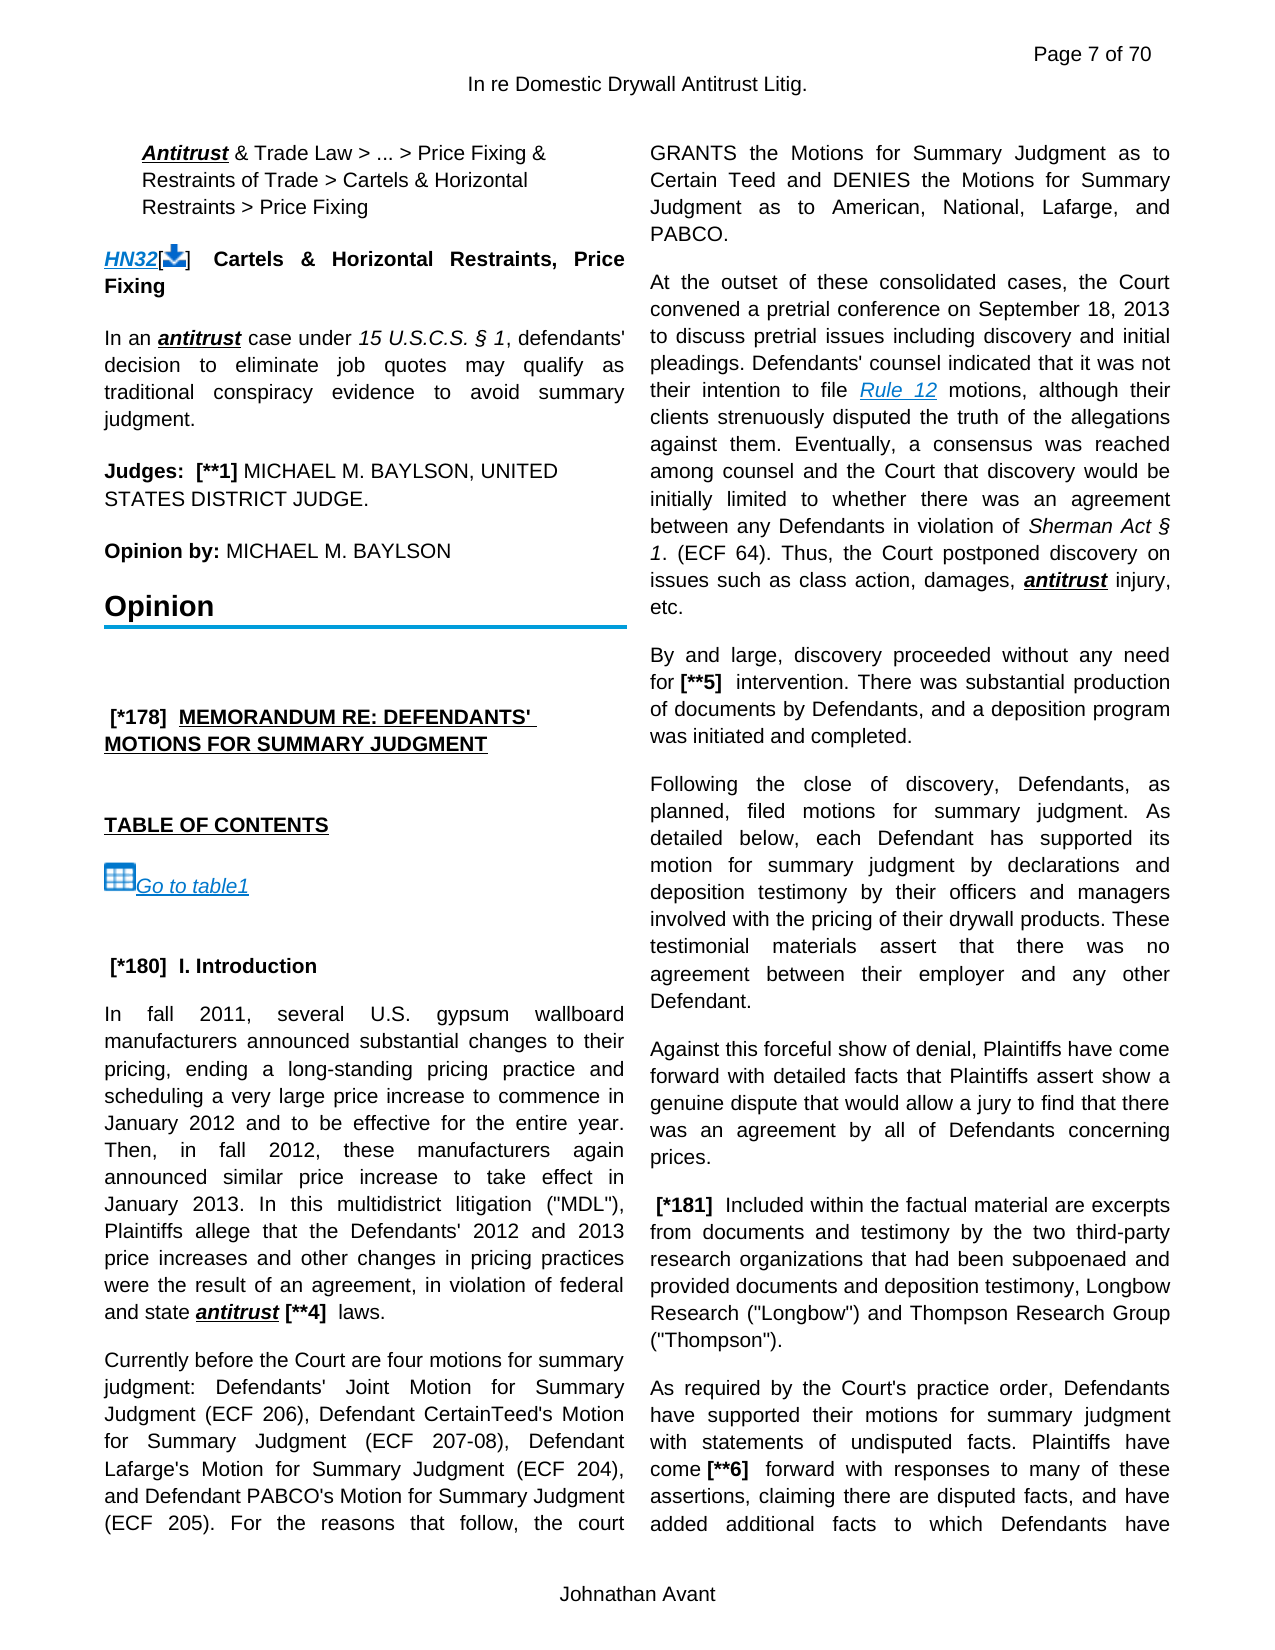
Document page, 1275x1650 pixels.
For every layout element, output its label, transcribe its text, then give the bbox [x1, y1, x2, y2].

text Opinion [104, 587, 625, 623]
text Opinion by: MICHAEL M. BAYLSON [104, 535, 625, 562]
picture [104, 861, 136, 893]
text Go to table1 [104, 862, 625, 897]
text Antitrust & Trade Law > ... > Price Fixing & Restraints of Trade > Cartels & Horizontal Restraints > Price Fixing [142, 137, 625, 219]
text Judges: [**1] MICHAEL M. BAYLSON, UNITED STATES DISTRICT JUDGE. [104, 456, 625, 510]
text [*180] I. Introduction [104, 922, 625, 978]
text [*181] Included within the factual material are excerpts from documents and testimony by the two third-party research organizations that had been subpoenaed and provided documents and deposition testimony, Longbow Research ("Longbow") and Thompson Research Group ("Thompson"). [650, 1189, 1171, 1352]
picture [163, 244, 186, 267]
text At the outset of these consolidated cases, the Court convened a pretrial conference on September 18, 2013 to discuss pretrial issues including discovery and initial pleadings. Defendants' counsel indicated that it was not their intention to file Rule 12 motions, although their clients strenuously disputed the truth of the allegations against them. Eventually, a consensus was reached among counsel and the Court that discovery would be initially limited to whether there was an agreement between any Defendants in violation of Sherman Act § 1. (ECF 64). Thus, the Court postponed discovery on issues such as class action, damages, antitrust injury, etc. [650, 267, 1171, 619]
text [*178] MEMORANDUM RE: DEFENDANTS' MOTIONS FOR SUMMARY JUDGMENT [104, 673, 625, 756]
text By and large, discovery proceeded without any need for [**5] intervention. There was substantial production of documents by Defendants, and a deposition program was initiated and completed. [650, 639, 1171, 748]
text Against this forceful show of denial, Plaintiffs have come forward with detailed facts that Plaintiffs assert show a genuine dispute that would allow a jury to find that there was an agreement by all of Defendants concerning prices. [650, 1033, 1171, 1169]
text Currently before the Court are four motions for summary judgment: Defendants' Joint Motion for Summary Judgment (ECF 206), Defendant CertainTeed's Motion for Summary Judgment (ECF 207-08), Defendant Lafarge's Motion for Summary Judgment (ECF 204), and Defendant PABCO's Motion for Summary Judgment (ECF 205). For the reasons that follow, the court GRANTS the Motions for Summary Judgment as to Certain Teed and DENIES the Motions for Summary Judgment as to American, National, Lafarge, and PABCO. [650, 137, 1171, 246]
text In fall 2011, several U.S. gypsum wallboard manufacturers announced substantial changes to their pricing, ending a long-standing pricing practice and scheduling a very large price increase to commence in January 2012 and to be effective for the entire year. Then, in fall 2012, these manufacturers again announced similar price increase to take effect in January 2013. In this multidistrict litigation ("MDL"), Plaintiffs allege that the Defendants' 2012 and 2013 price increases and other changes in pricing practices were the result of an agreement, in violation of federal and state antitrust [**4] laws. [104, 999, 625, 1324]
text Currently before the Court are four motions for summary judgment: Defendants' Joint Motion for Summary Judgment (ECF 206), Defendant CertainTeed's Motion for Summary Judgment (ECF 207-08), Defendant Lafarge's Motion for Summary Judgment (ECF 204), and Defendant PABCO's Motion for Summary Judgment (ECF 205). For the reasons that follow, the court GRANTS the Motions for Summary Judgment as to Certain Teed and DENIES the Motions for Summary Judgment as to American, National, Lafarge, and PABCO. [104, 1345, 625, 1534]
text In an antitrust case under 15 U.S.C.S. § 1, defendants' decision to eliminate job quotes may qualify as traditional conspiracy evidence to avoid summary judgment. [104, 323, 625, 431]
text Following the close of discovery, Defendants, as planned, filed motions for summary judgment. As detailed below, each Defendant has supported its motion for summary judgment by declarations and deposition testimony by their officers and managers involved with the pricing of their drywall products. These testimonial materials assert that there was no agreement between their employer and any other Defendant. [650, 769, 1171, 1012]
text HN32[] Cartels & Horizontal Restraints, Price Fixing [104, 244, 625, 298]
text TABLE OF CONTENTS [104, 781, 625, 837]
